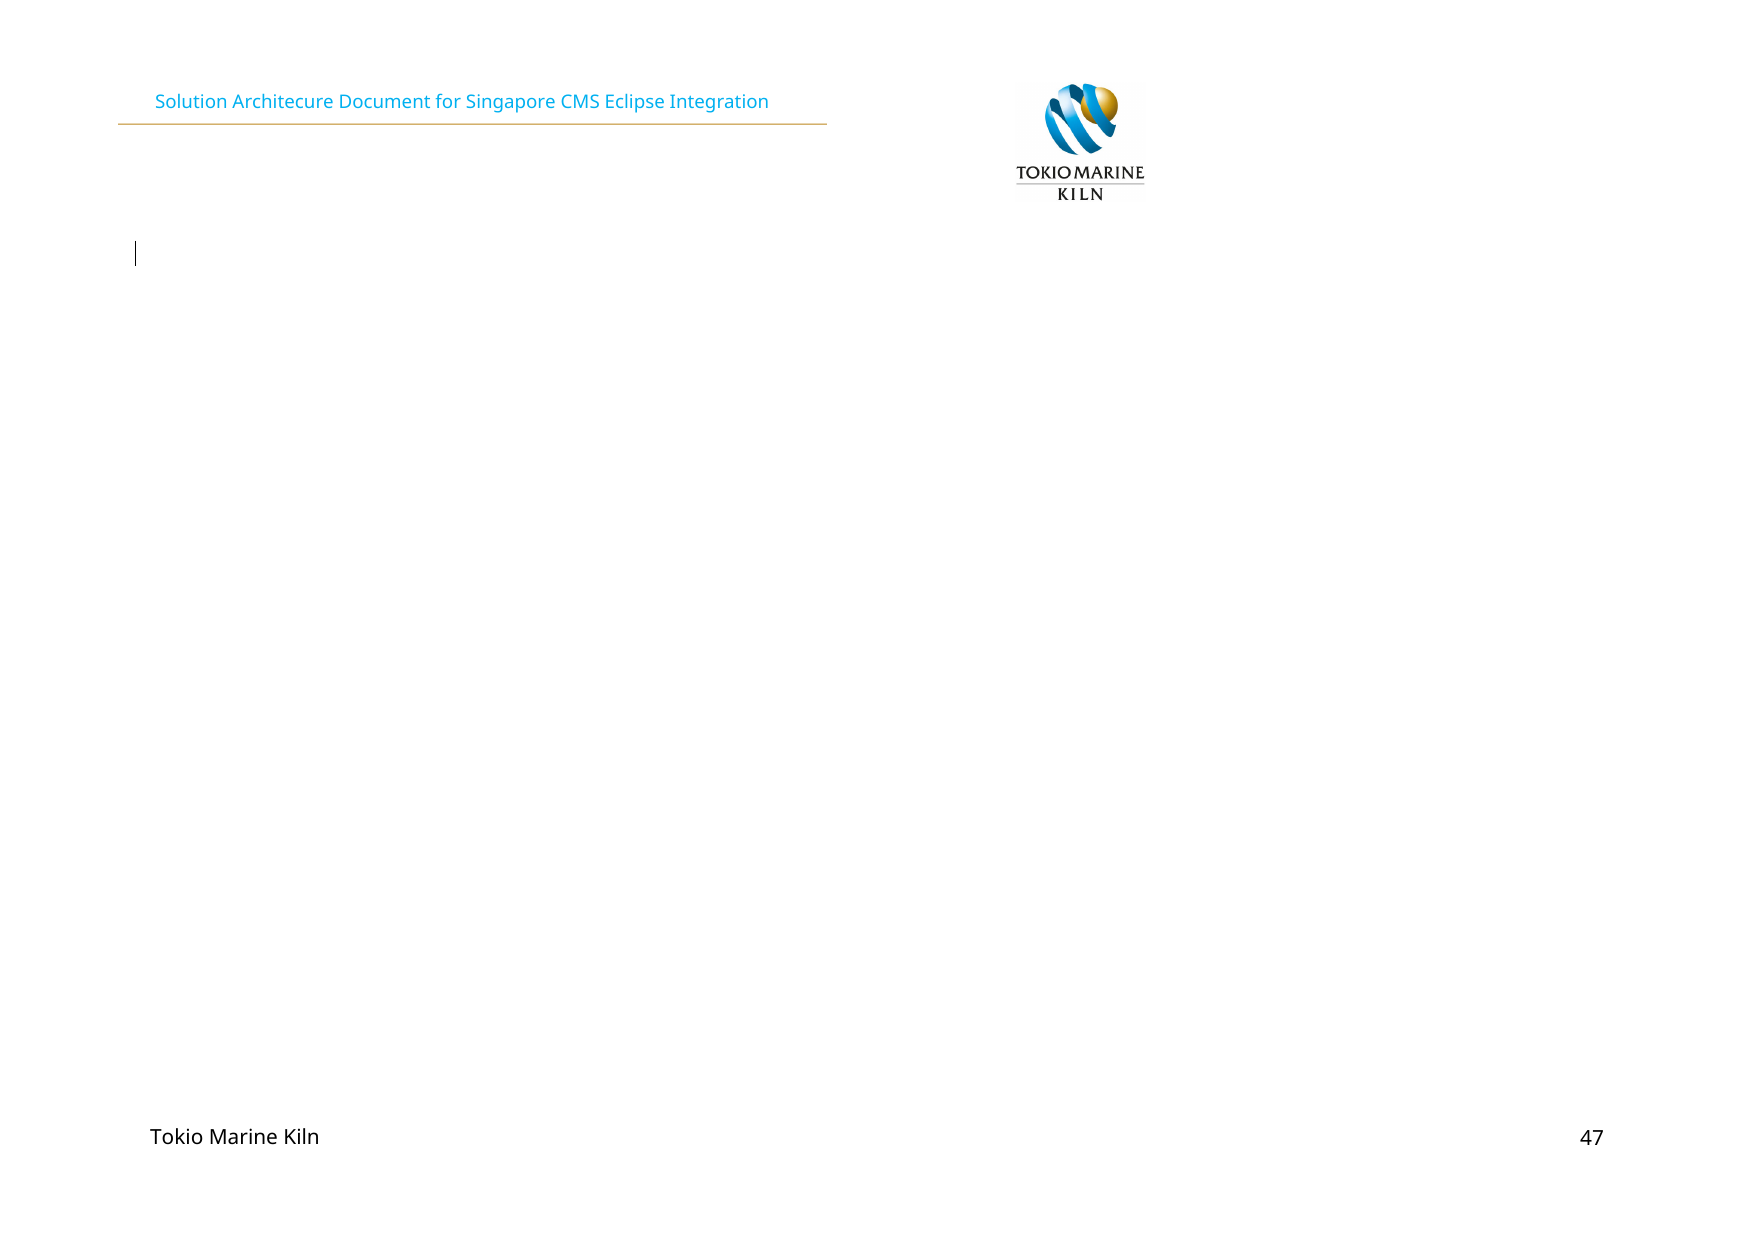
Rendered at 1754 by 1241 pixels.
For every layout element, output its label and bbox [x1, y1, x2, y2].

picture [1014, 82, 1146, 202]
